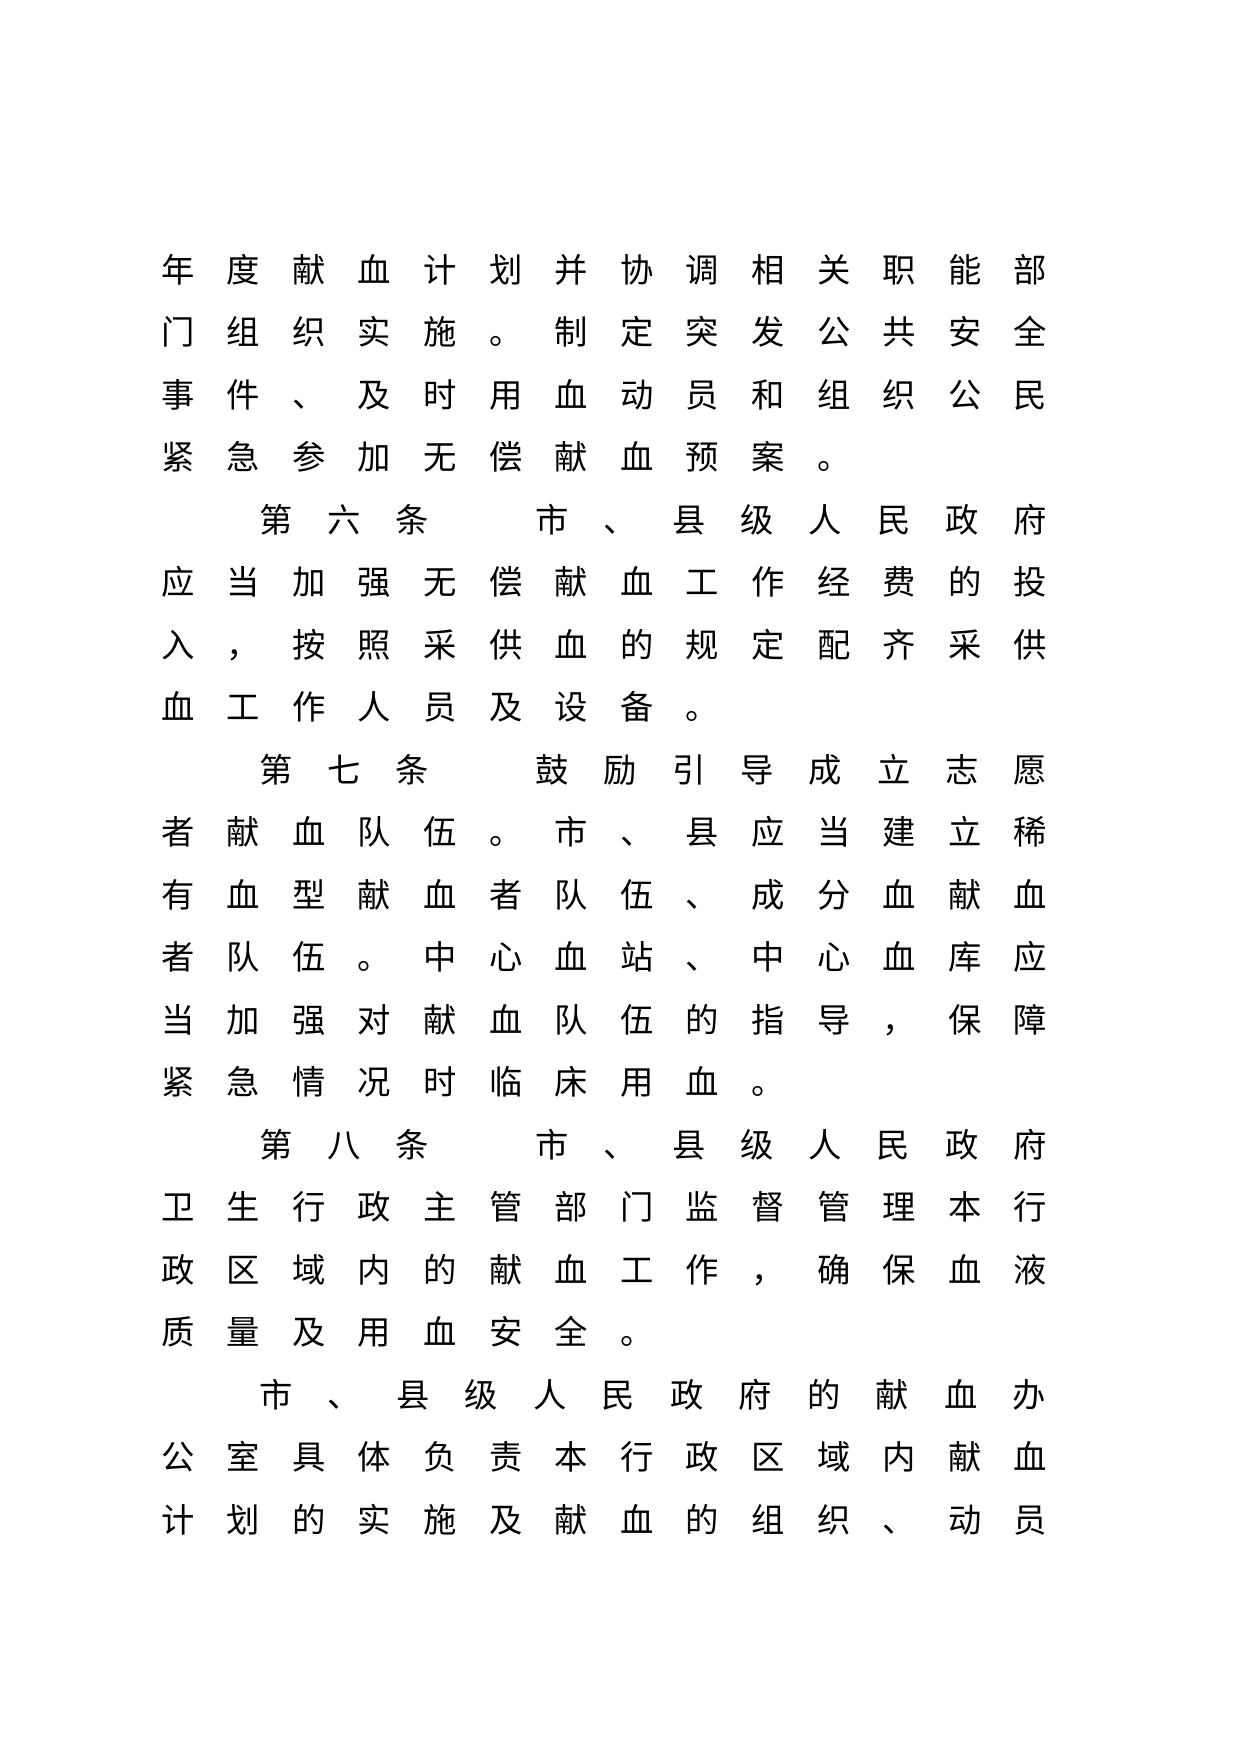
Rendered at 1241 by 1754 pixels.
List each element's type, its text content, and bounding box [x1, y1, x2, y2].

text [161, 1361, 1079, 1549]
text 第八条 市、县级人民政府卫生行政主管部门监督管理本行政区域内的献血工作，确保血液质量及用血安全。 [161, 1111, 1079, 1361]
text 第六条 市、县级人民政府应当加强无偿献血工作经费的投入，按照采供血的规定配齐采供血工作人员及设备。 [161, 486, 1079, 736]
text 第七条 鼓励引导成立志愿者献血队伍。市、县应当建立稀有血型献血者队伍、成分血献血者队伍。中心血站、中心血库应当加强对献血队伍的指导，保障紧急情况时临床用血。 [161, 736, 1079, 1111]
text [161, 236, 1079, 486]
